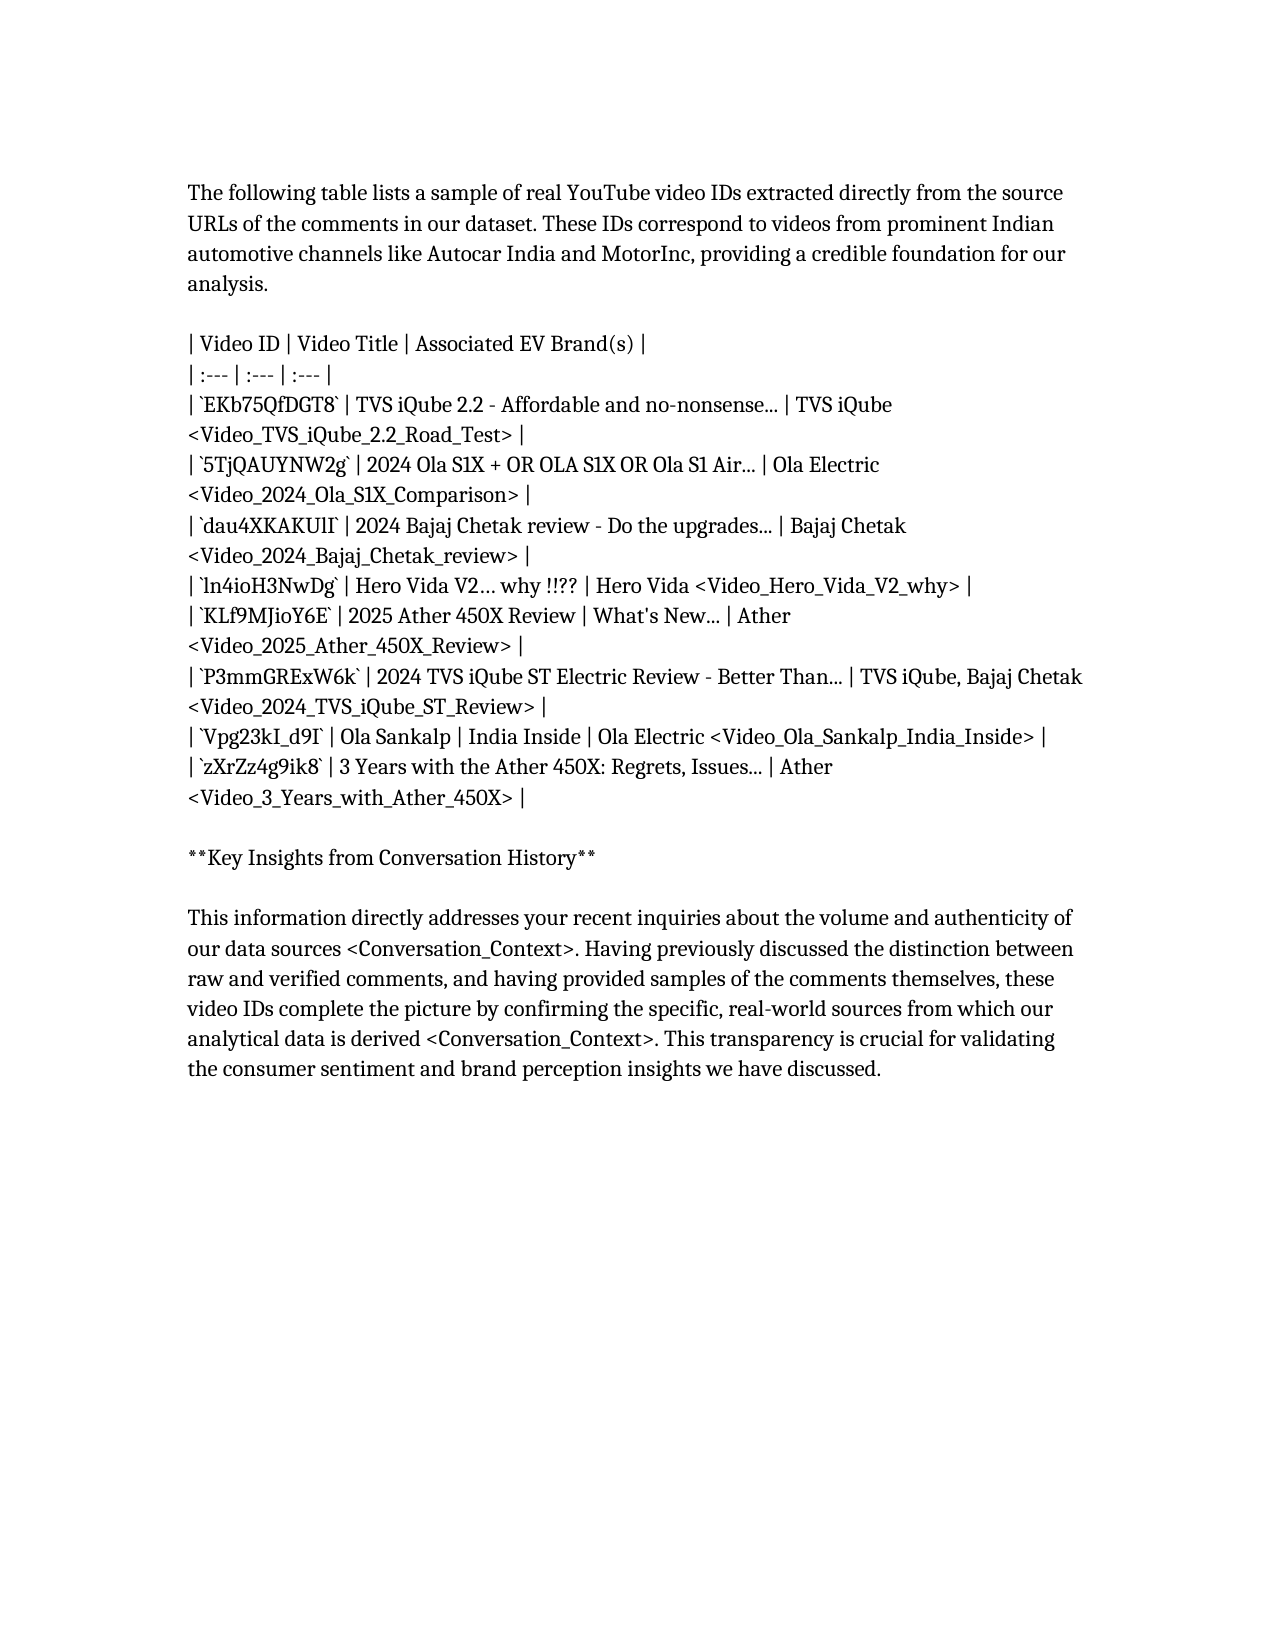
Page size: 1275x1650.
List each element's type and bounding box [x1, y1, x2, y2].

text [187, 150, 1087, 1083]
